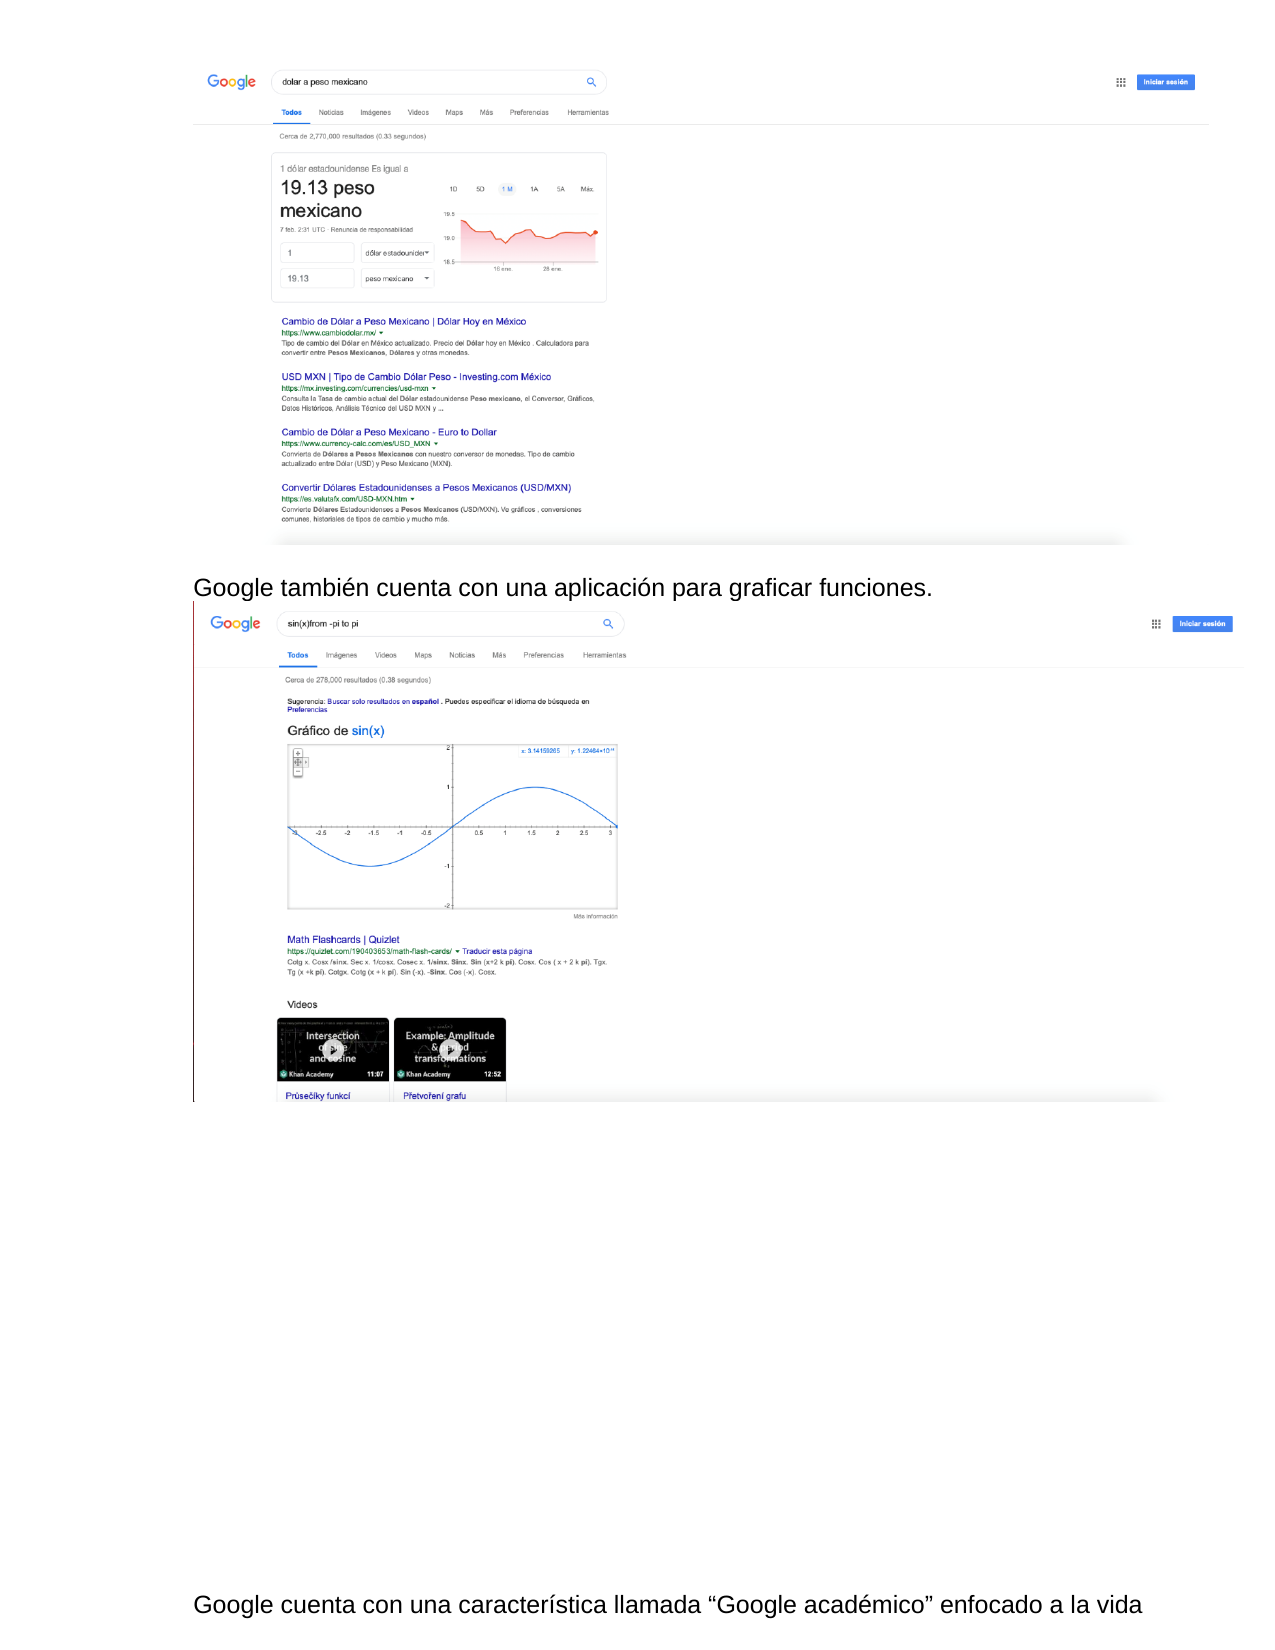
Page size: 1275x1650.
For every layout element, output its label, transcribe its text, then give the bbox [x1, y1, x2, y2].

text Google también cuenta con una aplicación para graficar funciones. [193, 573, 1205, 601]
picture [193, 601, 1245, 1102]
picture [193, 59, 1209, 545]
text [193, 1590, 1205, 1619]
